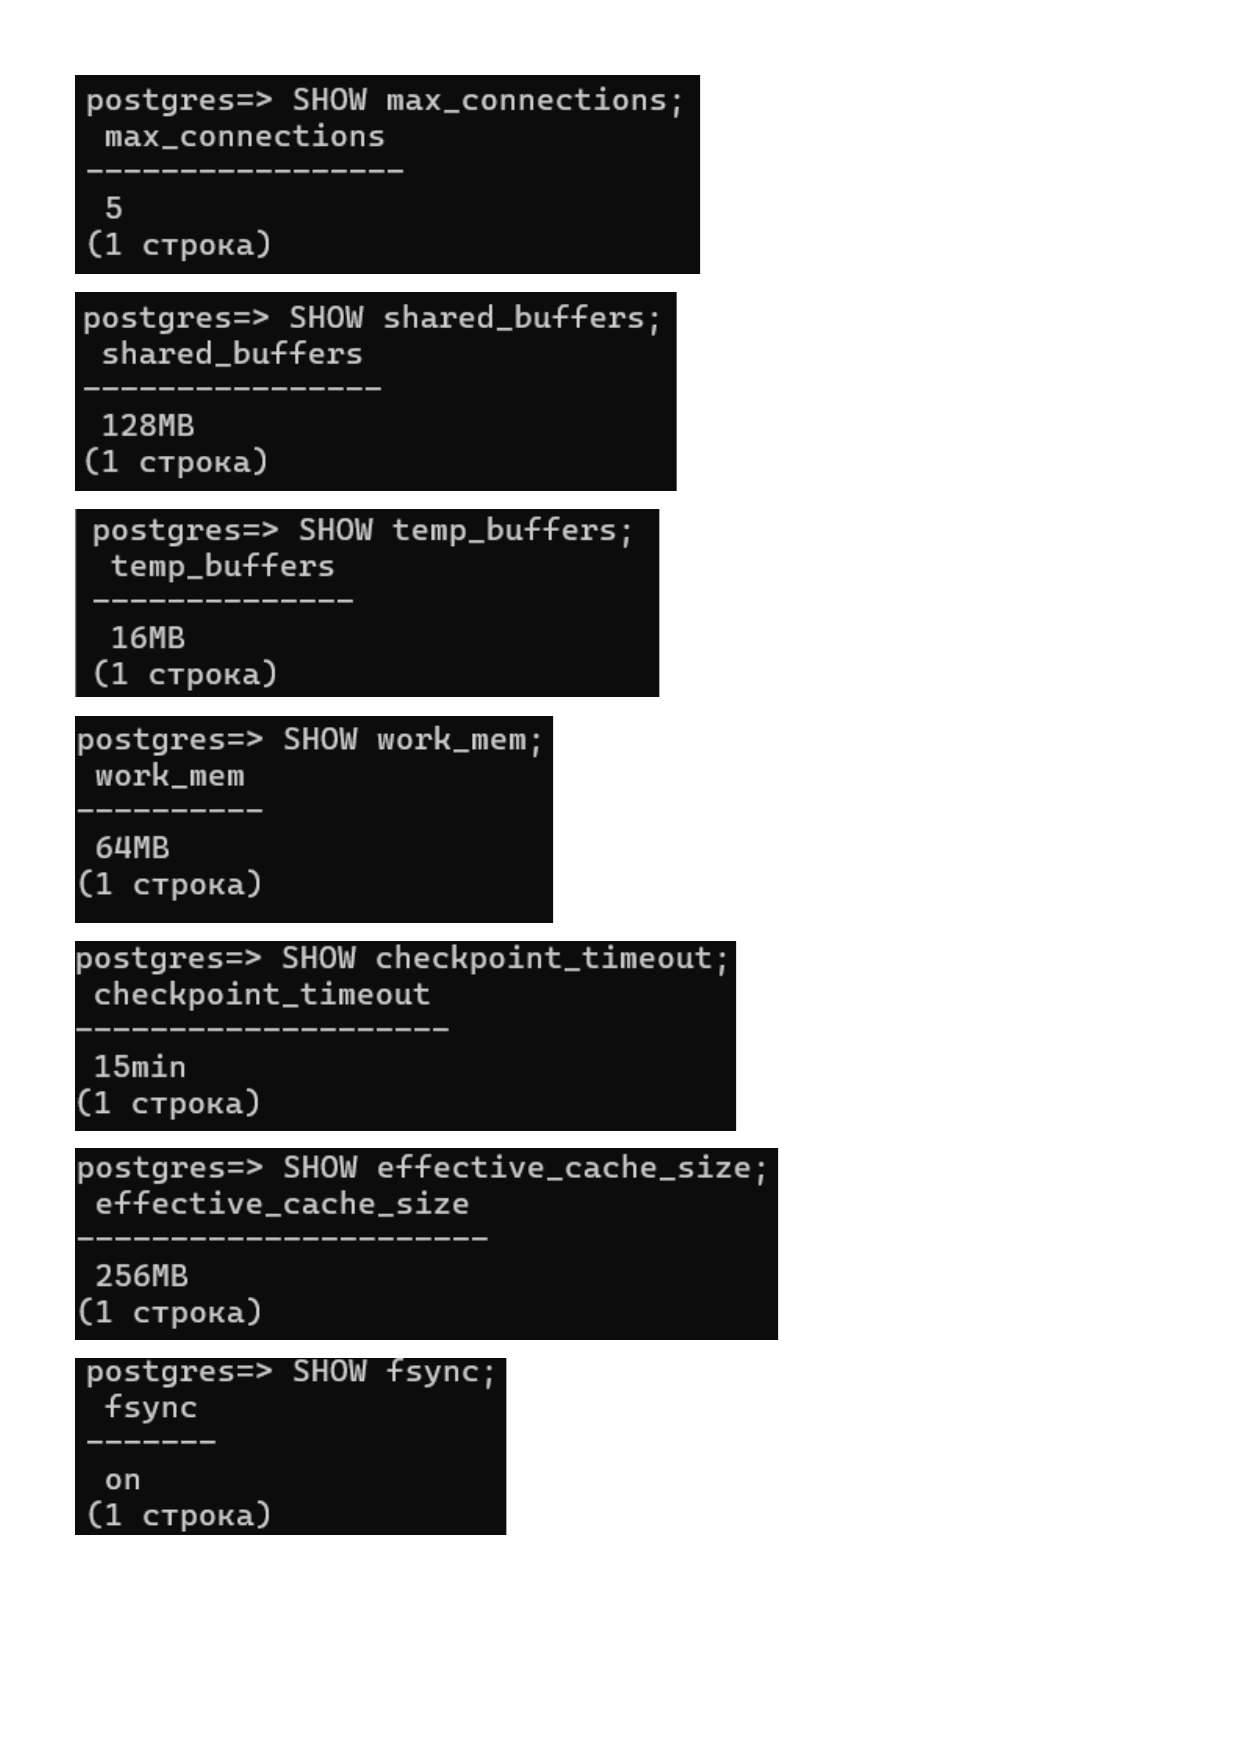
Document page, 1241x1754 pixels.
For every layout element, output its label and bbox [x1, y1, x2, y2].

picture [75, 1148, 779, 1340]
picture [75, 292, 677, 491]
picture [75, 75, 700, 274]
picture [75, 1358, 507, 1535]
picture [75, 716, 554, 923]
picture [75, 509, 660, 697]
picture [75, 941, 737, 1131]
